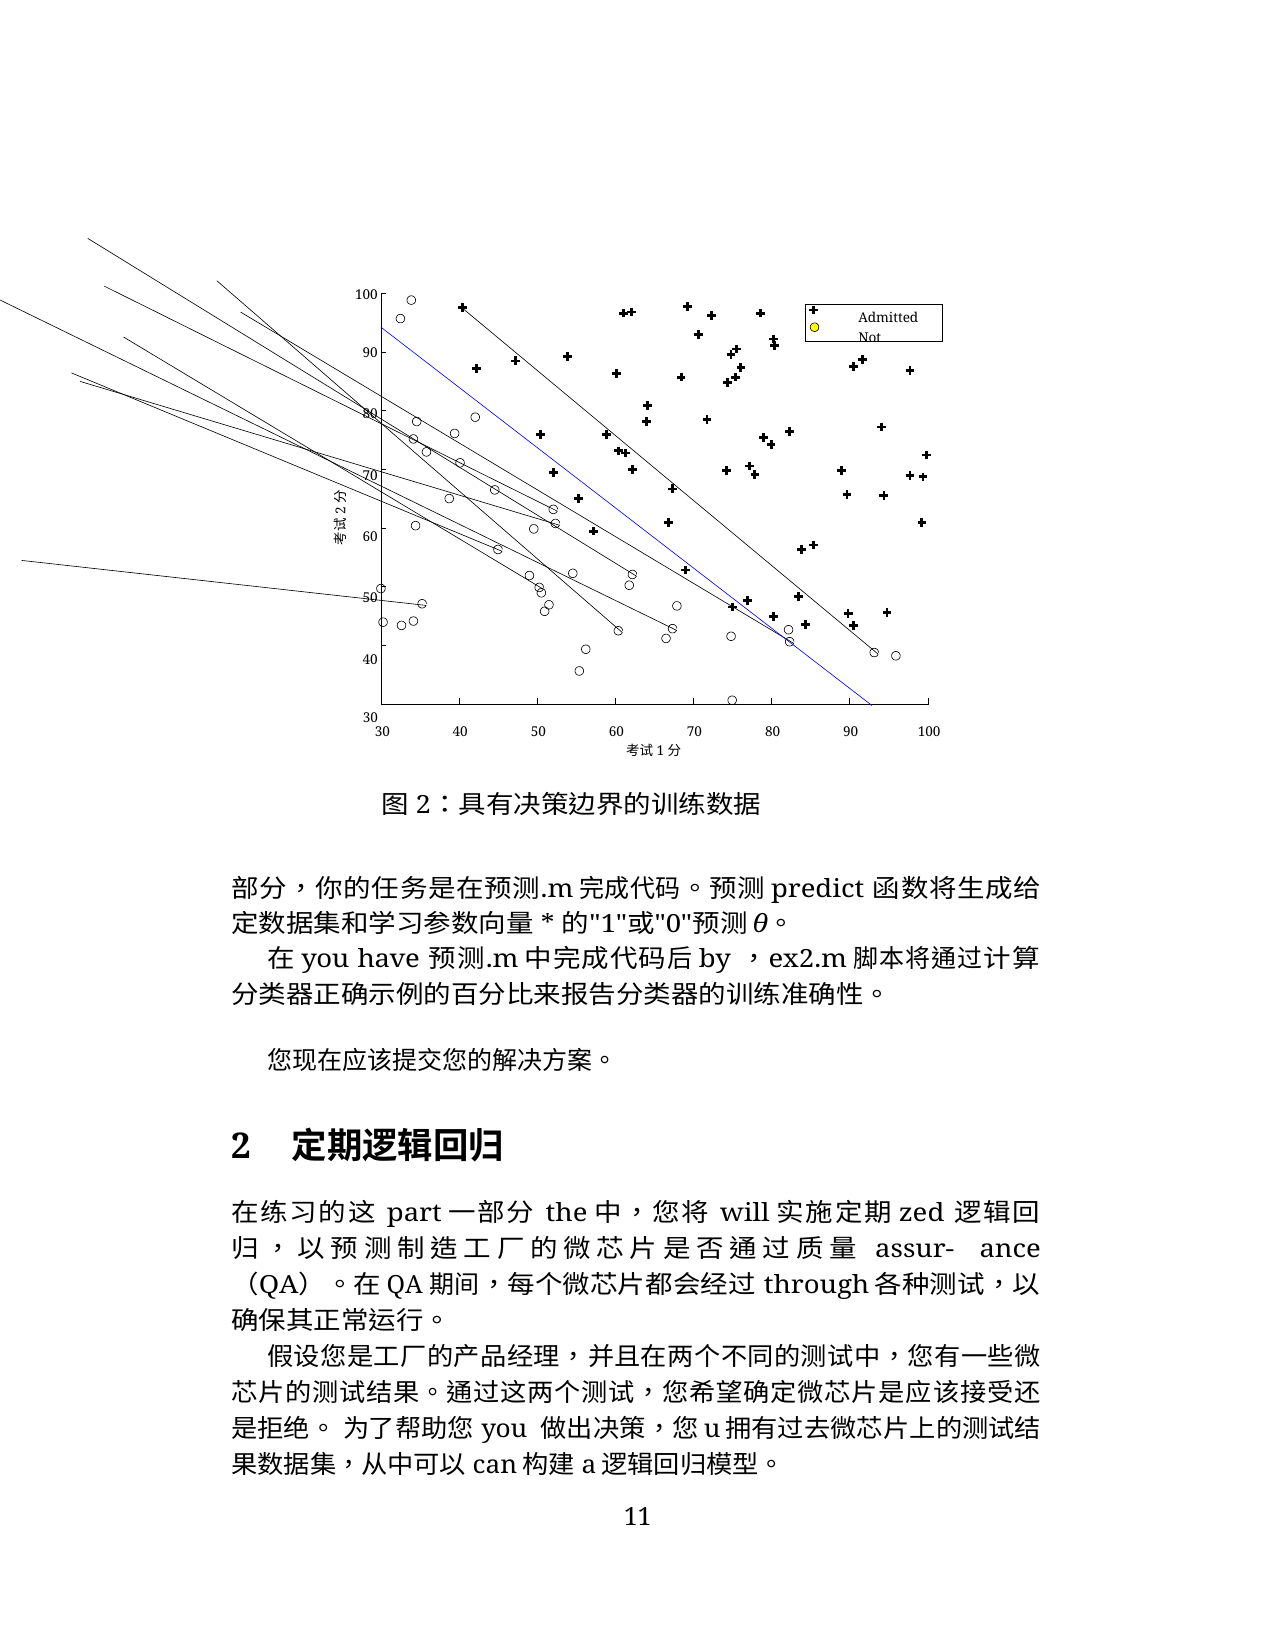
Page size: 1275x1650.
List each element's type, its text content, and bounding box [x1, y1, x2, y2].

text 部分，你的任务是在预测.m完成代码。预测predict 函数将生成给定数据集和学习参数向量 * 的"1"或"0"预测θ。 [231, 871, 1041, 940]
text 80 [362, 404, 1227, 422]
text 假设您是工厂的产品经理，并且在两个不同的测试中，您有一些微芯片的测试结果。通过这两个测试，您希望确定微芯片是应该接受还是拒绝。 为了帮助您 you 做出决策，您u拥有过去微芯片上的测试结果数据集，从中可以 can构建 a逻辑回归模型。 [231, 1338, 1041, 1481]
text 在练习的这 part一部分 the中，您将 will实施定期zed 逻辑回归，以预测制造工厂的微芯片是否通过质量 assur- ance （QA）。在QA 期间，每个微芯片都会经过 through各种测试，以确保其正常运行。 [231, 1194, 1041, 1336]
text 40 [362, 650, 1227, 668]
text 30 40 50 60 70 80 90 100 [179, 726, 1136, 739]
text 30 [179, 712, 561, 726]
text 考试 1 分 [179, 741, 1128, 759]
text 90 [362, 343, 1227, 361]
text 您现在应该提交您的解决方案。 [267, 1043, 1227, 1077]
text 50 [362, 588, 1227, 607]
text 70 [362, 466, 1227, 484]
subtitle 定期逻辑回归 [231, 1121, 1227, 1169]
text 100 [355, 285, 1227, 304]
text 在you have 预测.m中完成代码后by ，ex2.m脚本将通过计算分类器正确示例的百分比来报告分类器的训练准确性。 [231, 941, 1041, 1011]
text 60 [362, 527, 1227, 545]
text 图 2：具有决策边界的训练数据 [381, 787, 1227, 821]
